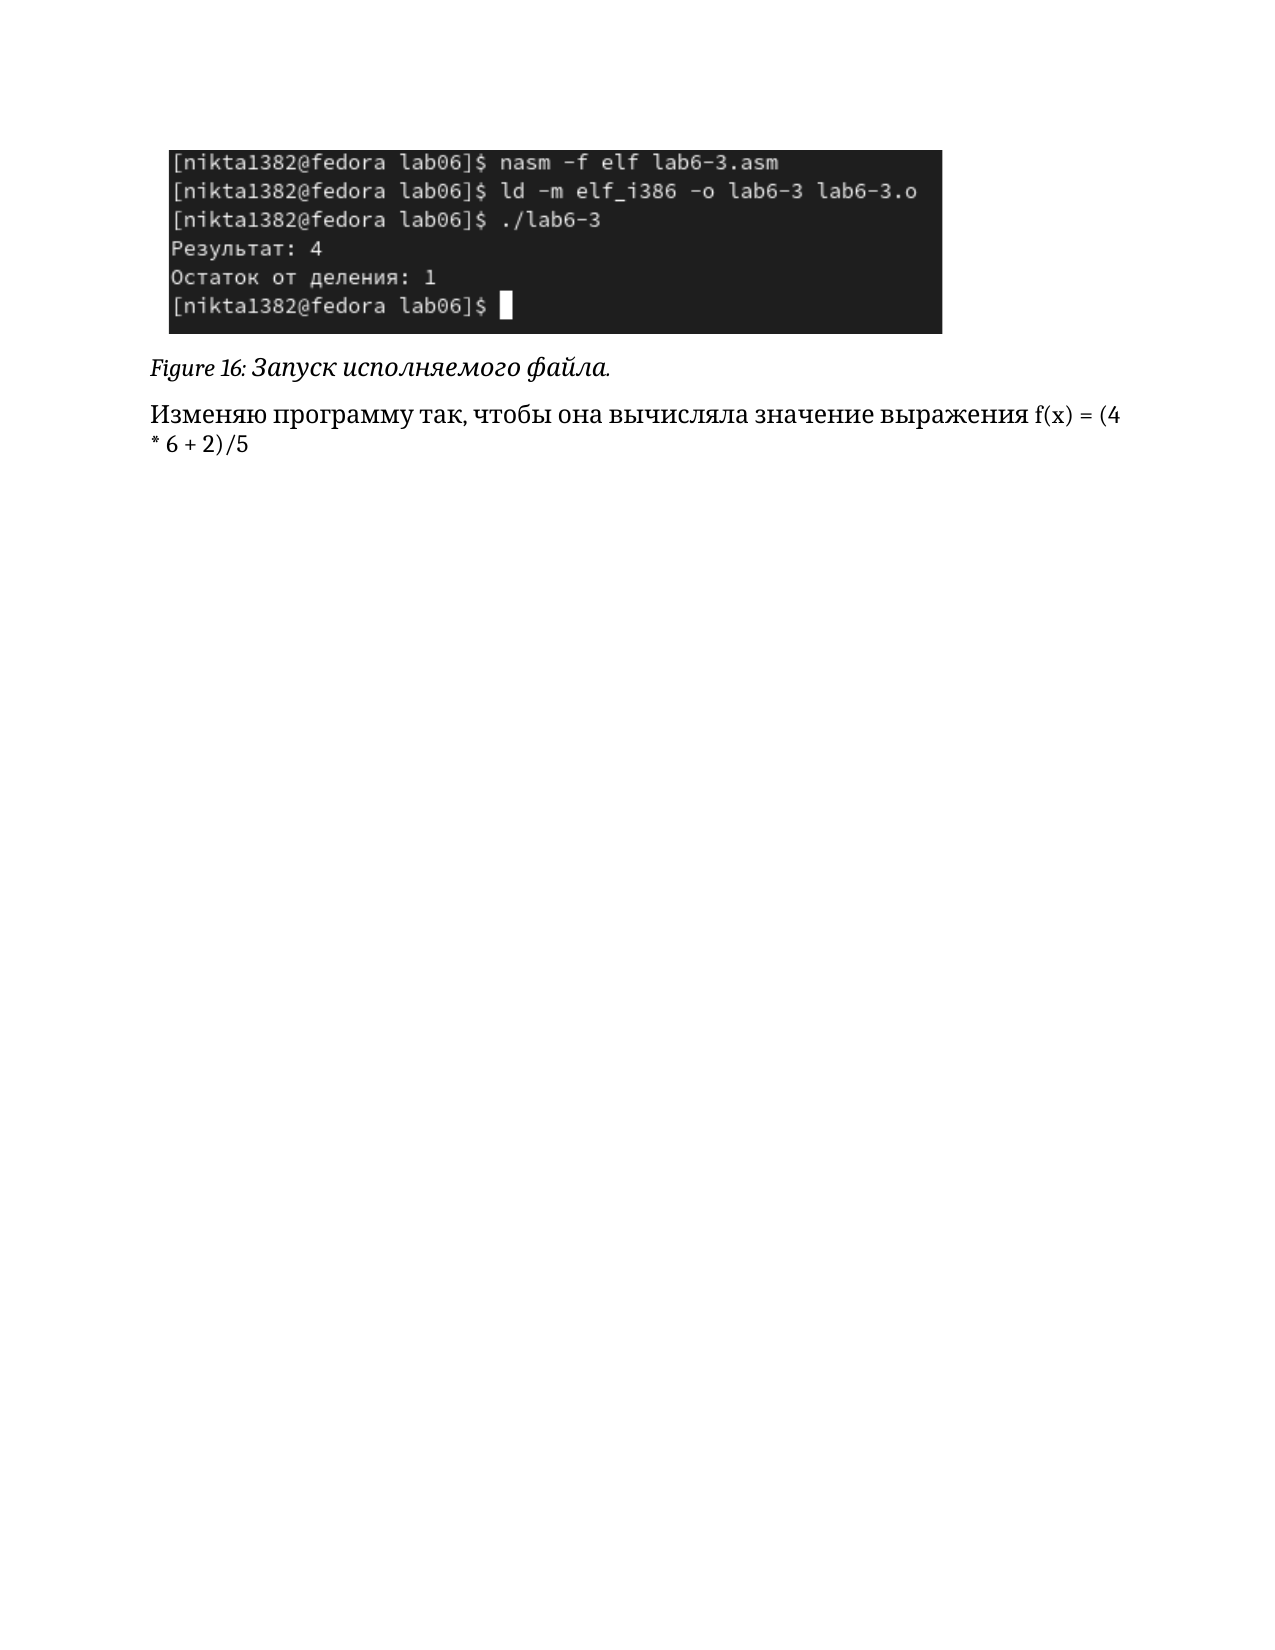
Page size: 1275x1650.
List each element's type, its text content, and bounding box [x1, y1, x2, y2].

text Изменяю программу так, чтобы она вычисляла значение выражения f(x) = (4 * 6 + 2)/5 [150, 401, 1125, 459]
picture [168, 150, 943, 334]
text Figure 16: Запуск исполняемого файла. [150, 354, 1125, 383]
